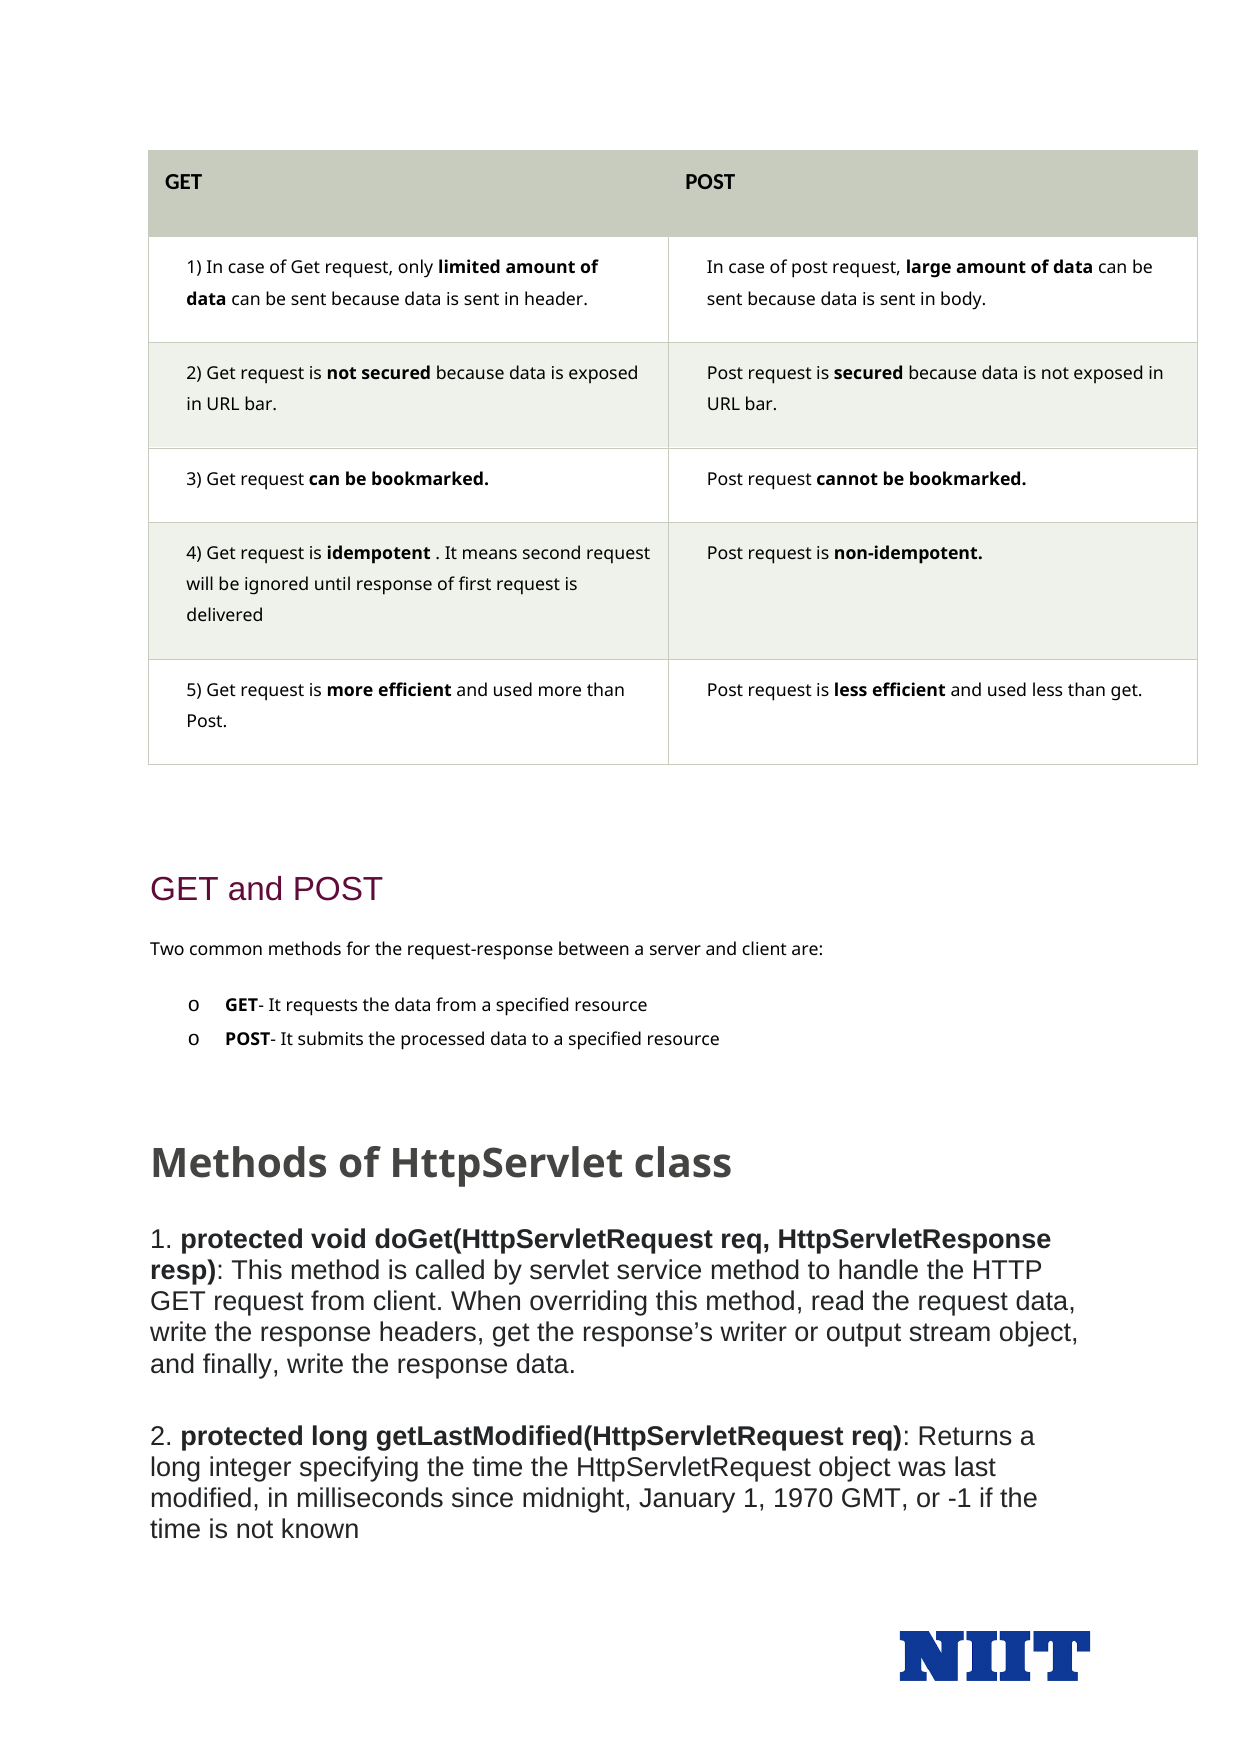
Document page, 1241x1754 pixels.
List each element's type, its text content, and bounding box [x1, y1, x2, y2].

text 2. protected long getLastModified(HttpServletRequest req): Returns a long integer specifying the time the HttpServletRequest object was last modified, in milliseconds since midnight, January 1, 1970 GMT, or -1 if the time is not known [150, 1419, 1090, 1544]
table_cell In case of post request, large amount of data can be sent because data is sent in body. [669, 237, 1197, 342]
table_cell Post request cannot be bookmarked. [669, 449, 1197, 522]
list GET- It requests the data from a specified resource [187, 990, 1090, 1018]
table_cell Post request is secured because data is not exposed in URL bar. [669, 343, 1197, 447]
table_cell 5) Get request is more efficient and used more than Post. [149, 660, 668, 764]
table_header POST [669, 151, 1197, 236]
table_cell 4) Get request is idempotent . It means second request will be ignored until response of first request is delivered [149, 523, 668, 659]
table_cell Post request is less efficient and used less than get. [669, 660, 1197, 764]
table_cell 2) Get request is not secured because data is exposed in URL bar. [149, 343, 668, 447]
subtitle Methods of HttpServlet class [150, 1134, 1090, 1189]
list POST- It submits the processed data to a specified resource [187, 1023, 1090, 1052]
table_cell 3) Get request can be bookmarked. [149, 449, 668, 522]
picture [899, 1631, 1091, 1681]
table_cell Post request is non-idempotent. [669, 523, 1197, 659]
table_cell 1) In case of Get request, only limited amount of data can be sent because data is sent in header. [149, 237, 668, 342]
text 1. protected void doGet(HttpServletRequest req, HttpServletResponse resp): This method is called by servlet service method to handle the HTTP GET request from client. When overriding this method, read the request data, write the response headers, get the response’s writer or output stream object, and finally, write the response data. [150, 1223, 1090, 1379]
subtitle GET and POST [150, 869, 1090, 907]
text Two common methods for the request-response between a server and client are: [150, 936, 1090, 961]
table_header GET [149, 151, 669, 236]
